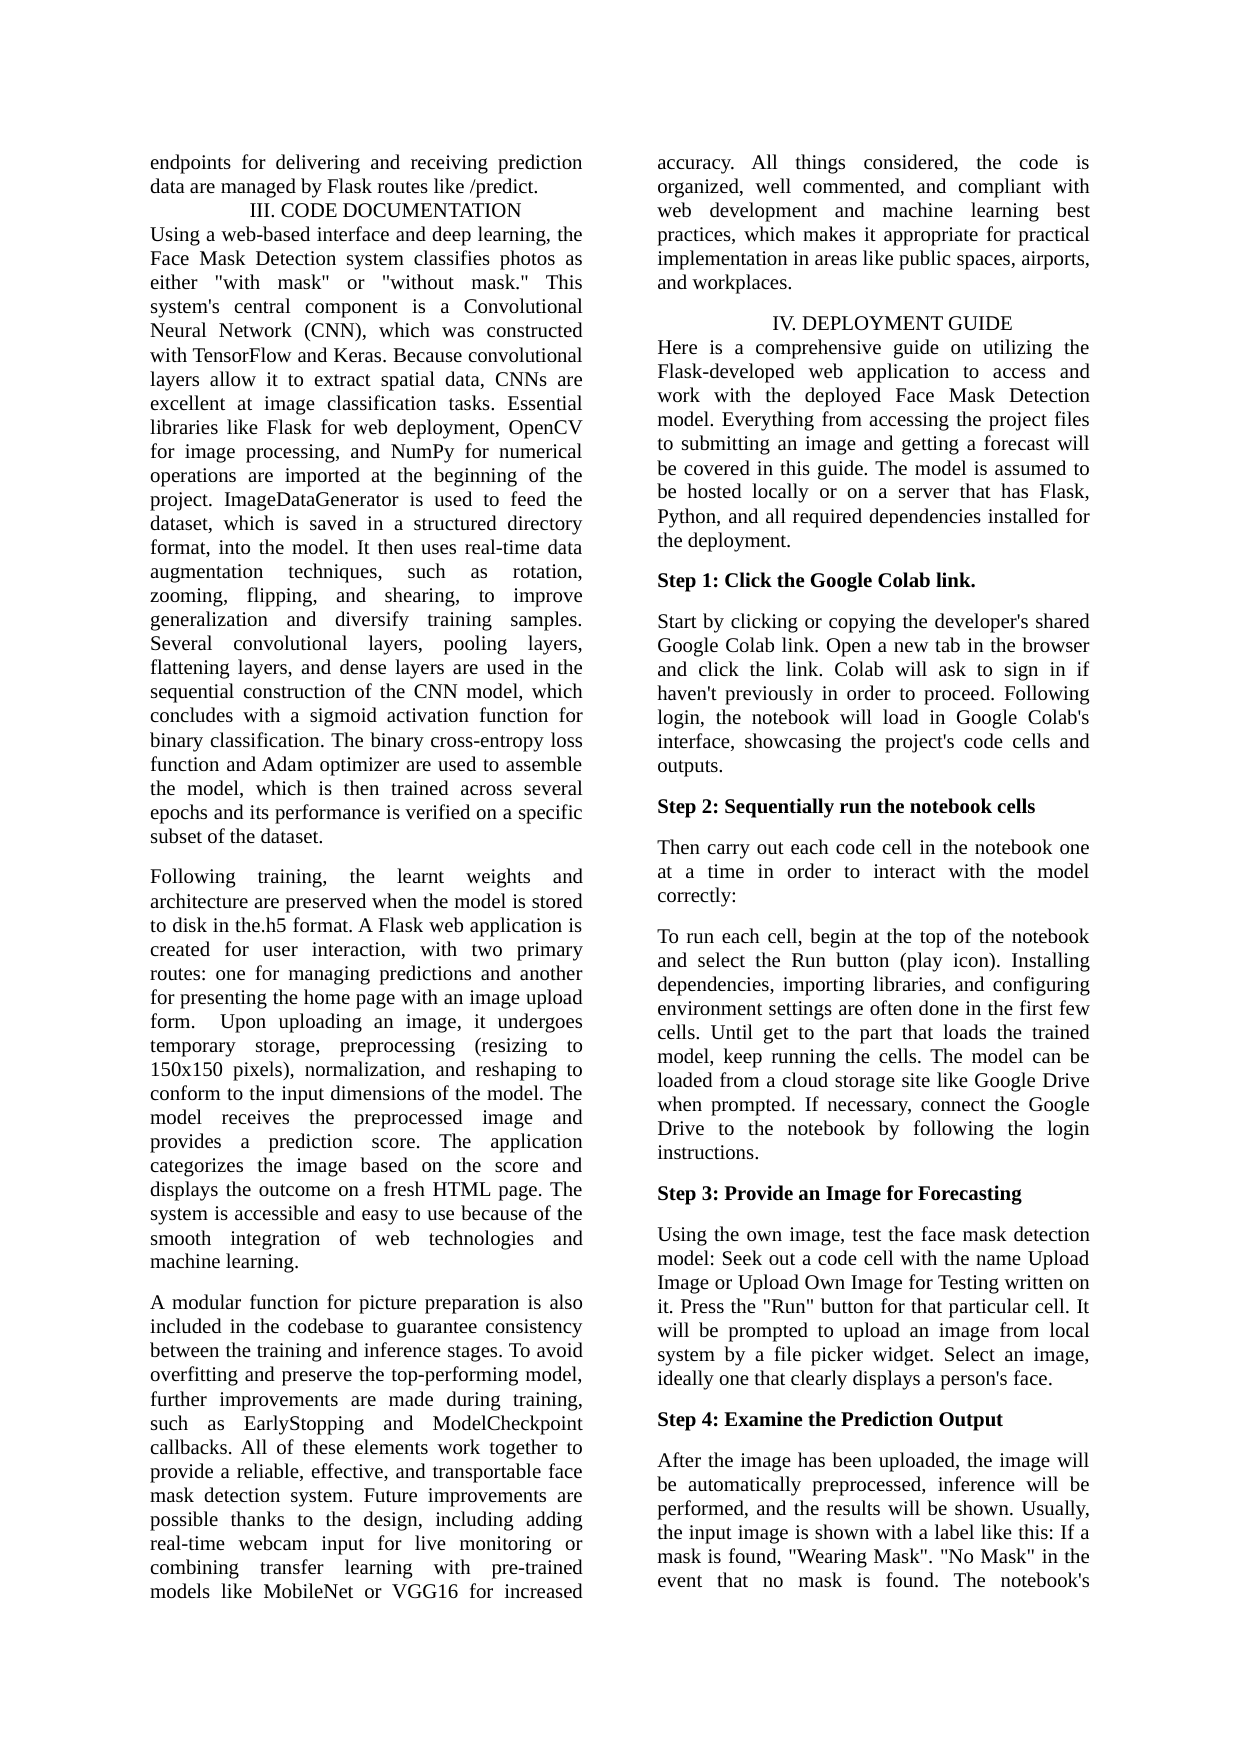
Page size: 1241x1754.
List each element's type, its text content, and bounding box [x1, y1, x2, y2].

subtitle CODE DOCUMENTATION [187, 198, 583, 222]
text A modular function for picture preparation is also included in the codebase to guarantee consistency between the training and inference stages. To avoid overfitting and preserve the top-performing model, further improvements are made during training, such as EarlyStopping and ModelCheckpoint callbacks. All of these elements work together to provide a reliable, effective, and transportable face mask detection system. Future improvements are possible thanks to the design, including adding real-time webcam input for live monitoring or combining transfer learning with pre-trained models like MobileNet or VGG16 for increased accuracy. All things considered, the code is organized, well commented, and compliant with web development and machine learning best practices, which makes it appropriate for practical implementation in areas like public spaces, airports, and workplaces. [657, 150, 1090, 294]
text Step 4: Examine the Prediction Output [657, 1407, 1090, 1431]
text Step 1: Click the Google Colab link. [657, 568, 1090, 592]
text Then carry out each code cell in the notebook one at a time in order to interact with the model correctly: [657, 835, 1090, 907]
text Using the own image, test the face mask detection model: Seek out a code cell with the name Upload Image or Upload Own Image for Testing written on it. Press the "Run" button for that particular cell. It will be prompted to upload an image from local system by a file picker widget. Select an image, ideally one that clearly displays a person's face. [657, 1222, 1090, 1390]
text Step 3: Provide an Image for Forecasting [657, 1181, 1090, 1205]
text Start by clicking or copying the developer's shared Google Colab link. Open a new tab in the browser and click the link. Colab will ask to sign in if haven't previously in order to proceed. Following login, the notebook will load in Google Colab's interface, showcasing the project's code cells and outputs. [657, 609, 1090, 777]
text Step 2: Sequentially run the notebook cells [657, 794, 1090, 818]
text Using a web-based interface and deep learning, the Face Mask Detection system classifies photos as either "with mask" or "without mask." This system's central component is a Convolutional Neural Network (CNN), which was constructed with TensorFlow and Keras. Because convolutional layers allow it to extract spatial data, CNNs are excellent at image classification tasks. Essential libraries like Flask for web deployment, OpenCV for image processing, and NumPy for numerical operations are imported at the beginning of the project. ImageDataGenerator is used to feed the dataset, which is saved in a structured directory format, into the model. It then uses real-time data augmentation techniques, such as rotation, zooming, flipping, and shearing, to improve generalization and diversify training samples. Several convolutional layers, pooling layers, flattening layers, and dense layers are used in the sequential construction of the CNN model, which concludes with a sigmoid activation function for binary classification. The binary cross-entropy loss function and Adam optimizer are used to assemble the model, which is then trained across several epochs and its performance is verified on a specific subset of the dataset. [150, 222, 583, 848]
text To run each cell, begin at the top of the notebook and select the Run button (play icon). Installing dependencies, importing libraries, and configuring environment settings are often done in the first few cells. Until get to the part that loads the trained model, keep running the cells. The model can be loaded from a cloud storage site like Google Drive when prompted. If necessary, connect the Google Drive to the notebook by following the login instructions. [657, 924, 1090, 1164]
text Here is a comprehensive guide on utilizing the Flask-developed web application to access and work with the deployed Face Mask Detection model. Everything from accessing the project files to submitting an image and getting a forecast will be covered in this guide. The model is assumed to be hosted locally or on a server that has Flask, Python, and all required dependencies installed for the deployment. [657, 335, 1090, 552]
text Following training, the learnt weights and architecture are preserved when the model is stored to disk in the.h5 format. A Flask web application is created for user interaction, with two primary routes: one for managing predictions and another for presenting the home page with an image upload form. Upon uploading an image, it undergoes temporary storage, preprocessing (resizing to 150x150 pixels), normalization, and reshaping to conform to the input dimensions of the model. The model receives the preprocessed image and provides a prediction score. The application categorizes the image based on the score and displays the outcome on a fresh HTML page. The system is accessible and easy to use because of the smooth integration of web technologies and machine learning. [150, 864, 583, 1273]
text A modular function for picture preparation is also included in the codebase to guarantee consistency between the training and inference stages. To avoid overfitting and preserve the top-performing model, further improvements are made during training, such as EarlyStopping and ModelCheckpoint callbacks. All of these elements work together to provide a reliable, effective, and transportable face mask detection system. Future improvements are possible thanks to the design, including adding real-time webcam input for live monitoring or combining transfer learning with pre-trained models like MobileNet or VGG16 for increased accuracy. All things considered, the code is organized, well commented, and compliant with web development and machine learning best practices, which makes it appropriate for practical implementation in areas like public spaces, airports, and workplaces. [150, 1290, 583, 1603]
subtitle DEPLOYMENT GUIDE [694, 311, 1090, 335]
